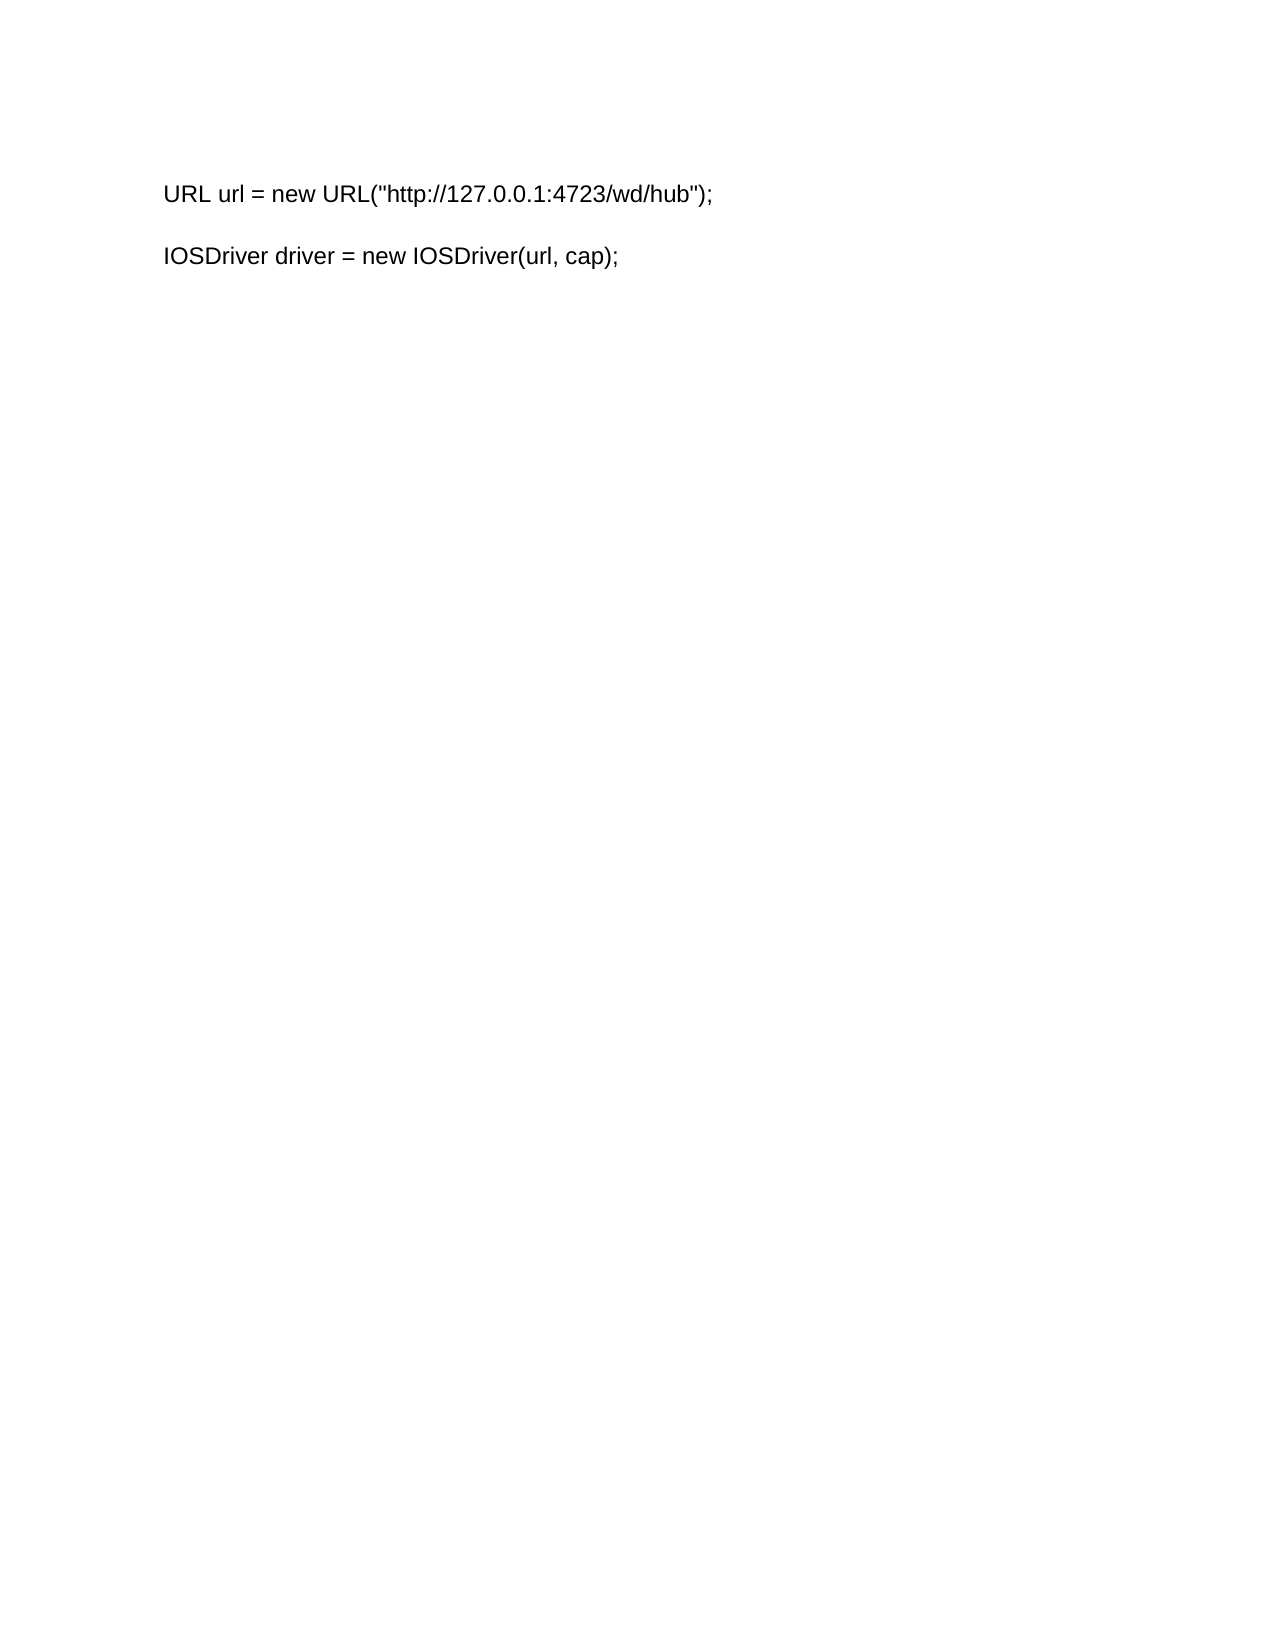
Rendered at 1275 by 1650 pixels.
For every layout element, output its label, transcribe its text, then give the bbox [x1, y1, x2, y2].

text IOSDriver driver = new IOSDriver(url, cap); [150, 242, 1125, 270]
text URL url = new URL("http://127.0.0.1:4723/wd/hub"); [150, 180, 1125, 208]
